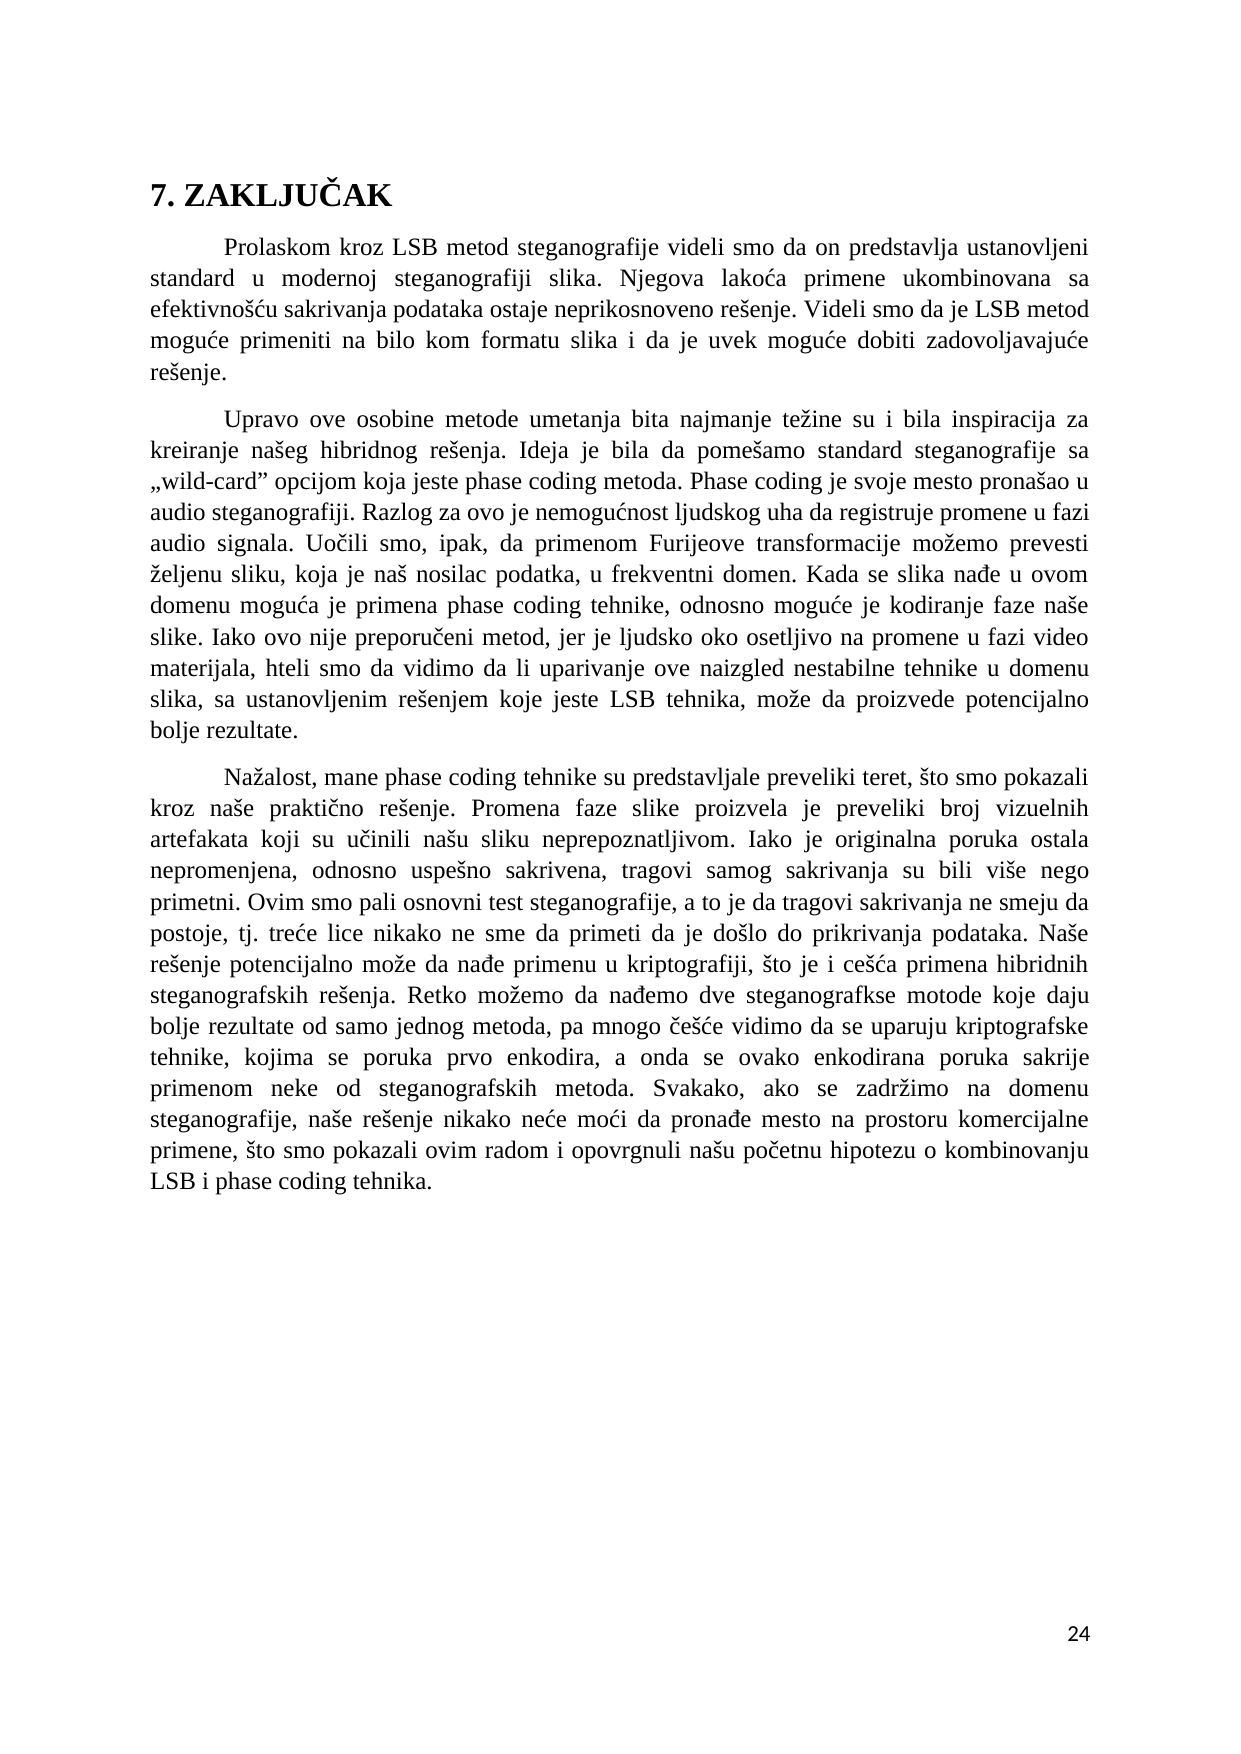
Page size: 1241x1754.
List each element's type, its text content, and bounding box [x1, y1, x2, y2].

text Prolaskom kroz LSB metod steganografije videli smo da on predstavlja ustanovljeni standard u modernoj steganografiji slika. Njegova lakoća primene ukombinovana sa efektivnošću sakrivanja podataka ostaje neprikosnoveno rešenje. Videli smo da je LSB metod moguće primeniti na bilo kom formatu slika i da je uvek moguće dobiti zadovoljavajuće rešenje. [150, 232, 1090, 385]
text Nažalost, mane phase coding tehnike su predstavljale preveliki teret, što smo pokazali kroz naše praktično rešenje. Promena faze slike proizvela je preveliki broj vizuelnih artefakata koji su učinili našu sliku neprepoznatljivom. Iako je originalna poruka ostala nepromenjena, odnosno uspešno sakrivena, tragovi samog sakrivanja su bili više nego primetni. Ovim smo pali osnovni test steganografije, a to je da tragovi sakrivanja ne smeju da postoje, tj. treće lice nikako ne sme da primeti da je došlo do prikrivanja podataka. Naše rešenje potencijalno može da nađe primenu u kriptografiji, što je i cešća primena hibridnih steganografskih rešenja. Retko možemo da nađemo dve steganografkse motode koje daju bolje rezultate od samo jednog metoda, pa mnogo češće vidimo da se uparuju kriptografske tehnike, kojima se poruka prvo enkodira, a onda se ovako enkodirana poruka sakrije primenom neke od steganografskih metoda. Svakako, ako se zadržimo na domenu steganografije, naše rešenje nikako neće moći da pronađe mesto na prostoru komercijalne primene, što smo pokazali ovim radom i opovrgnuli našu početnu hipotezu o kombinovanju LSB i phase coding tehnika. [150, 762, 1090, 1195]
text Upravo ove osobine metode umetanja bita najmanje težine su i bila inspiracija za kreiranje našeg hibridnog rešenja. Ideja je bila da pomešamo standard steganografije sa „wild-card” opcijom koja jeste phase coding metoda. Phase coding je svoje mesto pronašao u audio steganografiji. Razlog za ovo je nemogućnost ljudskog uha da registruje promene u fazi audio signala. Uočili smo, ipak, da primenom Furijeove transformacije možemo prevesti željenu sliku, koja je naš nosilac podatka, u frekventni domen. Kada se slika nađe u ovom domenu moguća je primena phase coding tehnike, odnosno moguće je kodiranje faze naše slike. Iako ovo nije preporučeni metod, jer je ljudsko oko osetljivo na promene u fazi video materijala, hteli smo da vidimo da li uparivanje ove naizgled nestabilne tehnike u domenu slika, sa ustanovljenim rešenjem koje jeste LSB tehnika, može da proizvede potencijalno bolje rezultate. [150, 404, 1090, 743]
subtitle 7. ZAKLJUČAK [150, 175, 1090, 213]
